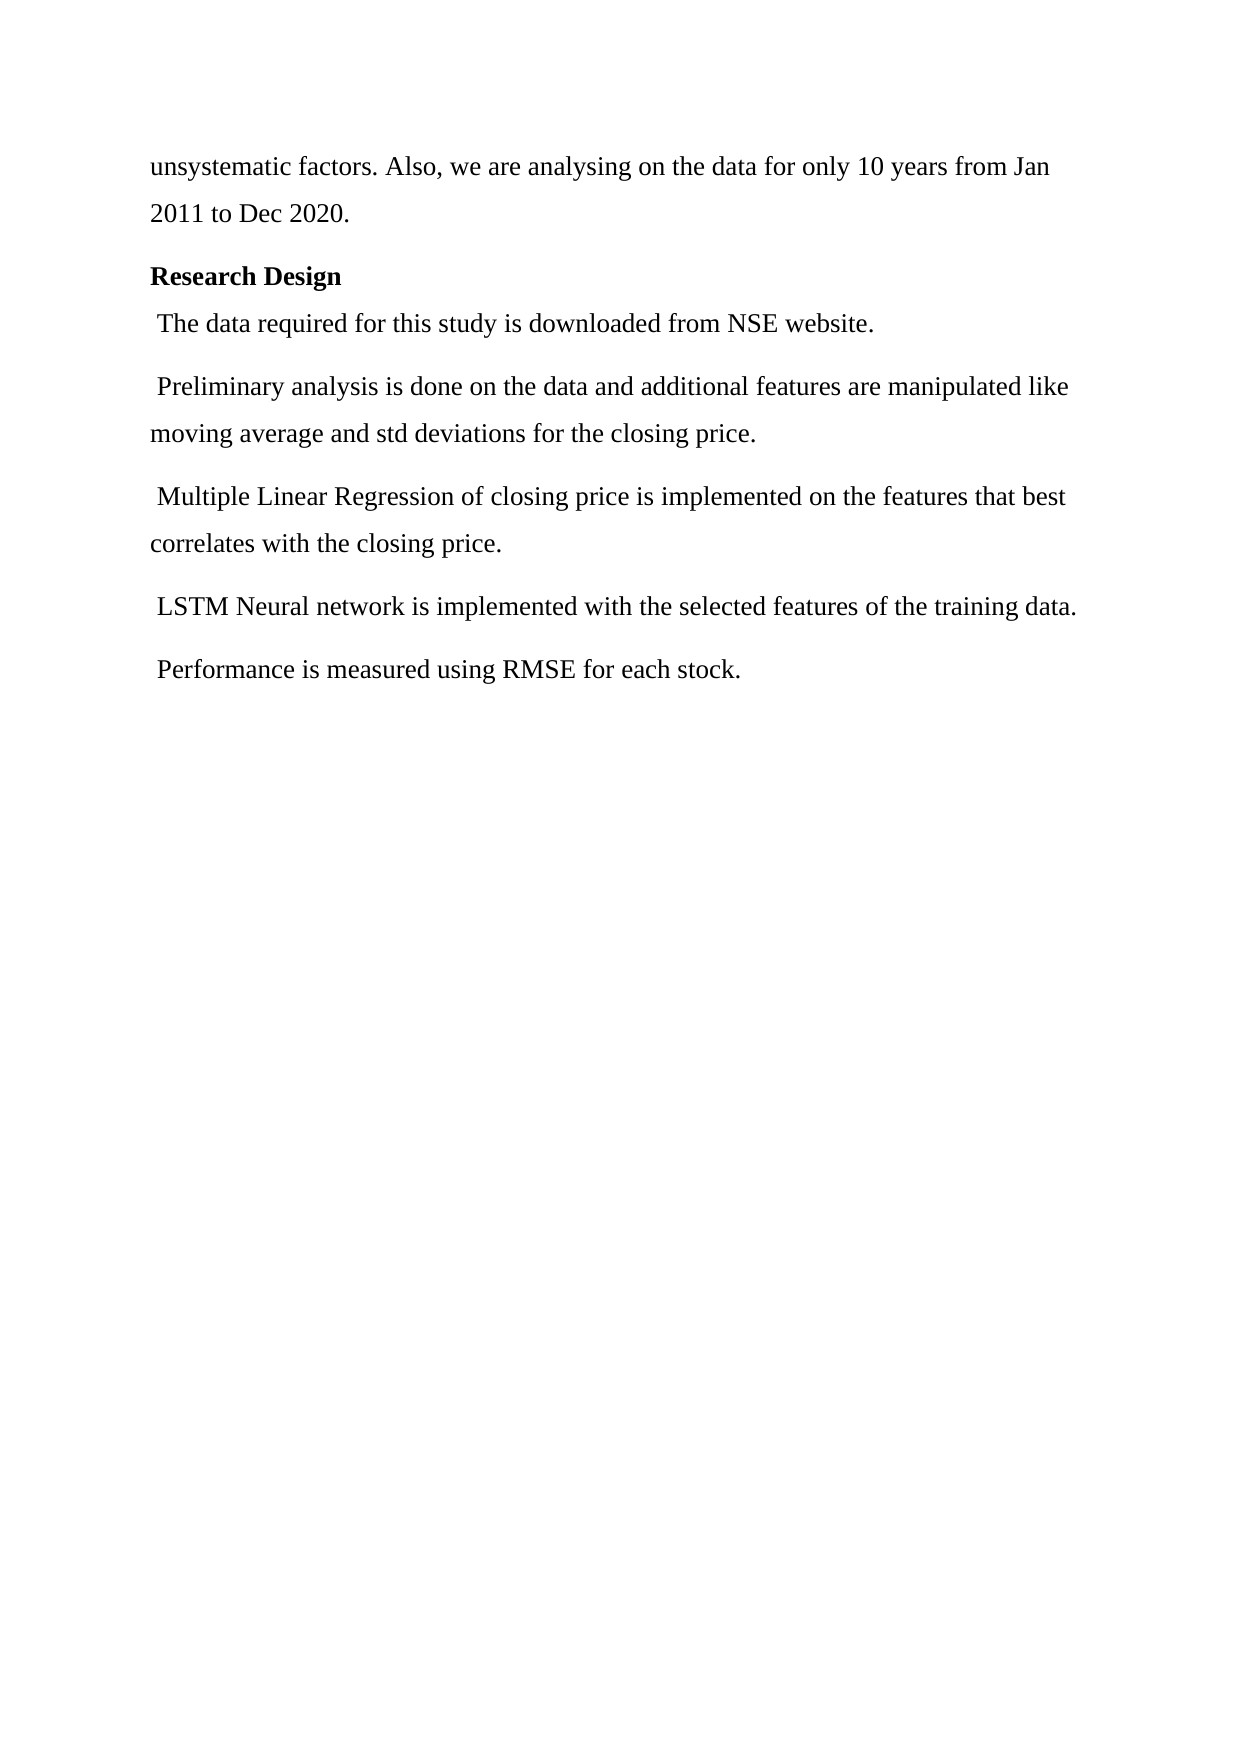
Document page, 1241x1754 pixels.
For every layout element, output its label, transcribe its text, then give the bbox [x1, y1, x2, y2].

text Performance is measured using RMSE for each stock. [150, 653, 1090, 684]
text Multiple Linear Regression of closing price is implemented on the features that best correlates with the closing price. [150, 480, 1090, 558]
text Preliminary analysis is done on the data and additional features are manipulated like moving average and std deviations for the closing price. [150, 370, 1090, 448]
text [150, 150, 1090, 228]
text The data required for this study is downloaded from NSE website. [150, 307, 1090, 338]
text LSTM Neural network is implemented with the selected features of the training data. [150, 590, 1090, 621]
subtitle Research Design [150, 260, 1090, 291]
